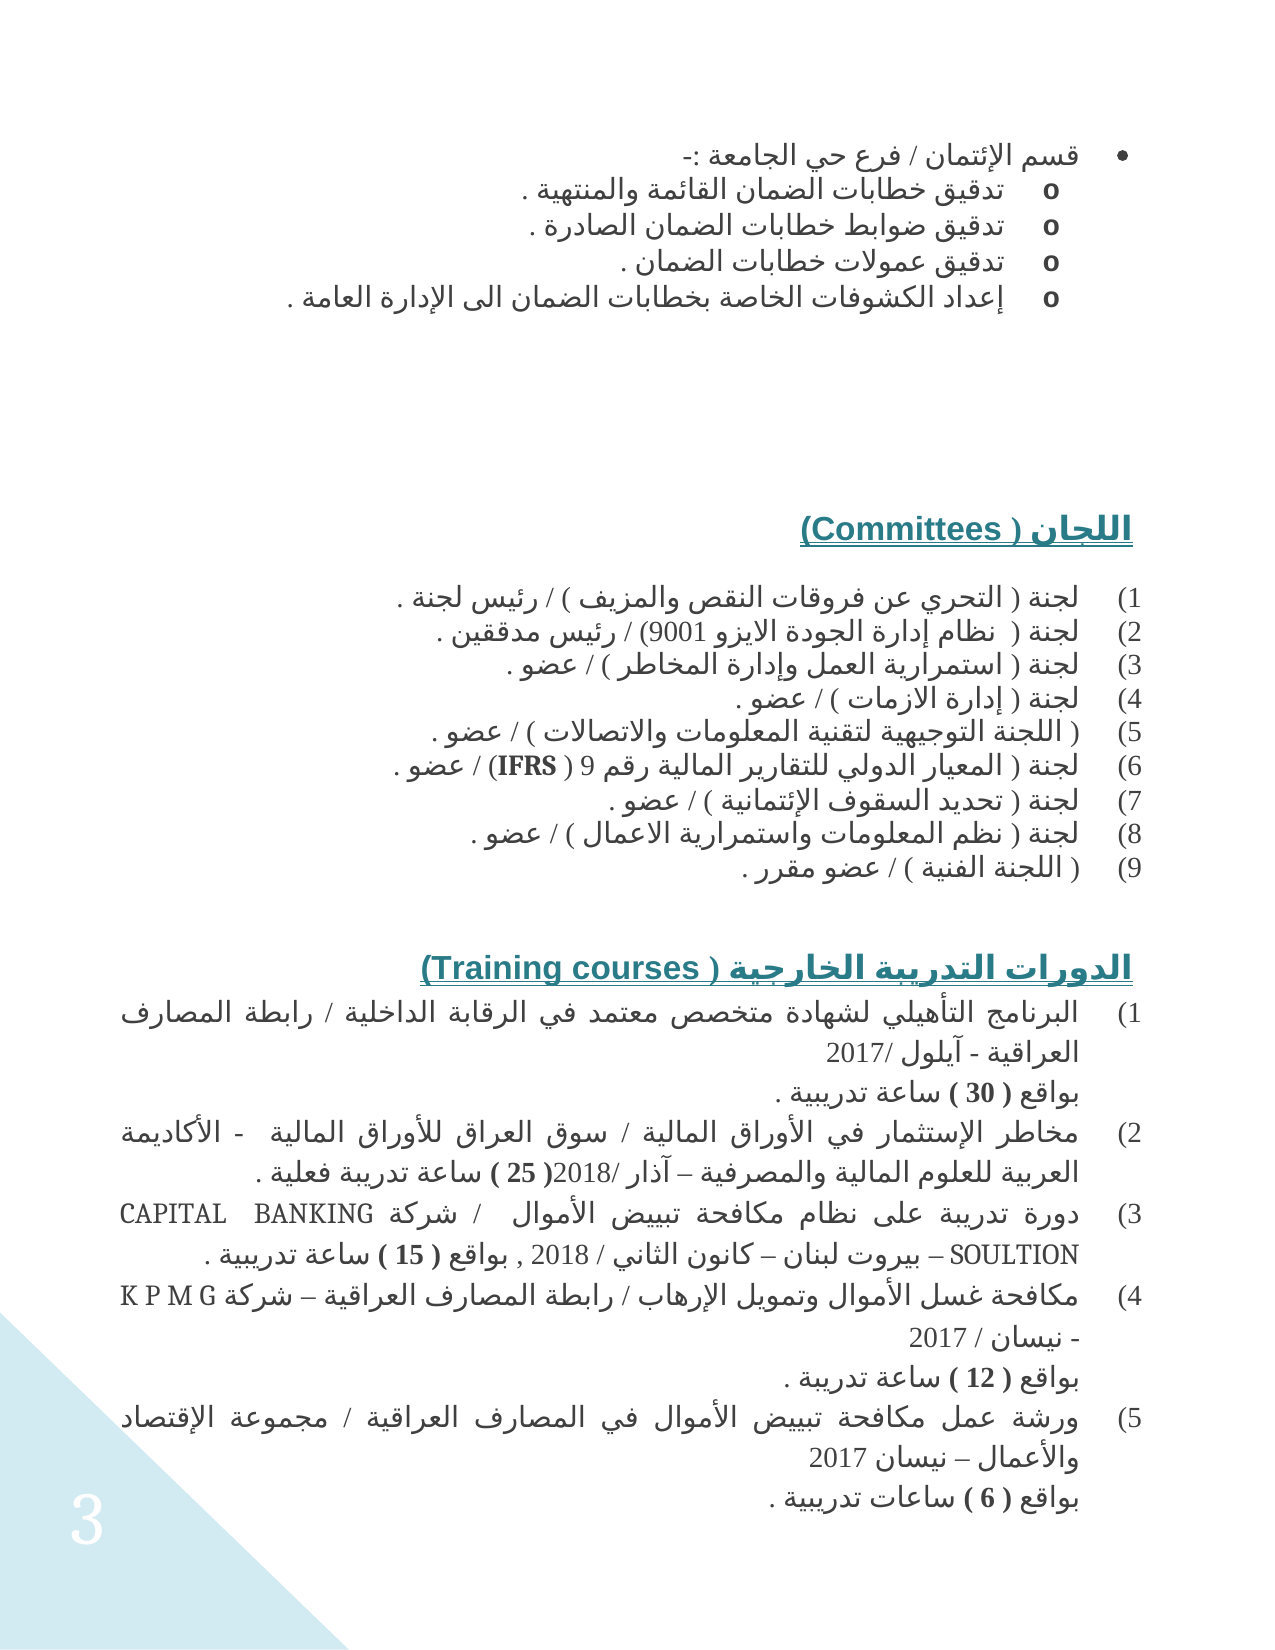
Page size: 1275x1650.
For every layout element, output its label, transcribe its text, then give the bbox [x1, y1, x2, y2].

list لجنة ( إدارة الازمات ) / عضو . [120, 681, 1117, 714]
list بواقع ( 6 ) ساعات تدريبية . [120, 1481, 1080, 1514]
list بواقع ( 30 ) ساعة تدريبية . [120, 1075, 1080, 1109]
list قسم الإئتمان / فرع حي الجامعة :- [120, 138, 1117, 172]
list ( اللجنة التوجيهية لتقنية المعلومات والاتصالات ) / عضو . [120, 714, 1117, 748]
list لجنة ( نظم المعلومات واستمرارية الاعمال ) / عضو . [120, 816, 1117, 850]
list اللجان ( Committees) [120, 509, 1132, 548]
list لجنة ( تحديد السقوف الإئتمانية ) / عضو . [120, 783, 1117, 816]
list لجنة ( التحري عن فروقات النقص والمزيف ) / رئيس لجنة . [120, 580, 1117, 614]
list ( اللجنة الفنية ) / عضو مقرر . [120, 850, 1117, 883]
list إعداد الكشوفات الخاصة بخطابات الضمان الى الإدارة العامة . [120, 280, 1042, 316]
list لجنة ( نظام إدارة الجودة الايزو 9001) / رئيس مدققين . [120, 614, 1117, 647]
list البرنامج التأهيلي لشهادة متخصص معتمد في الرقابة الداخلية / رابطة المصارف العراقية - آيلول /2017 [120, 995, 1117, 1068]
list تدقيق خطابات الضمان القائمة والمنتهية . [120, 172, 1042, 208]
list الدورات التدريبة الخارجية ( Training courses) [120, 948, 1132, 987]
list بواقع ( 12 ) ساعة تدريبة . [120, 1360, 1080, 1393]
list تدقيق ضوابط خطابات الضمان الصادرة . [120, 208, 1042, 244]
list دورة تدريبة على نظام مكافحة تبييض الأموال / شركة CAPITAL BANKING SOULTION – بيروت لبنان – كانون الثاني / 2018 , بواقع ( 15 ) ساعة تدريبية . [120, 1196, 1117, 1272]
list مخاطر الإستثمار في الأوراق المالية / سوق العراق للأوراق المالية - الأكاديمة العربية للعلوم المالية والمصرفية – آذار /2018( 25 ) ساعة تدريبة فعلية . [120, 1115, 1117, 1189]
list مكافحة غسل الأموال وتمويل الإرهاب / رابطة المصارف العراقية – شركة K P M G - نيسان / 2017 [120, 1278, 1117, 1353]
list تدقيق عمولات خطابات الضمان . [120, 244, 1042, 280]
list ورشة عمل مكافحة تبييض الأموال في المصارف العراقية / مجموعة الإقتصاد والأعمال – نيسان 2017 [120, 1400, 1117, 1474]
list لجنة ( المعيار الدولي للتقارير المالية رقم 9 ( IFRS) / عضو . [120, 748, 1117, 783]
list لجنة ( استمرارية العمل وإدارة المخاطر ) / عضو . [120, 647, 1117, 681]
